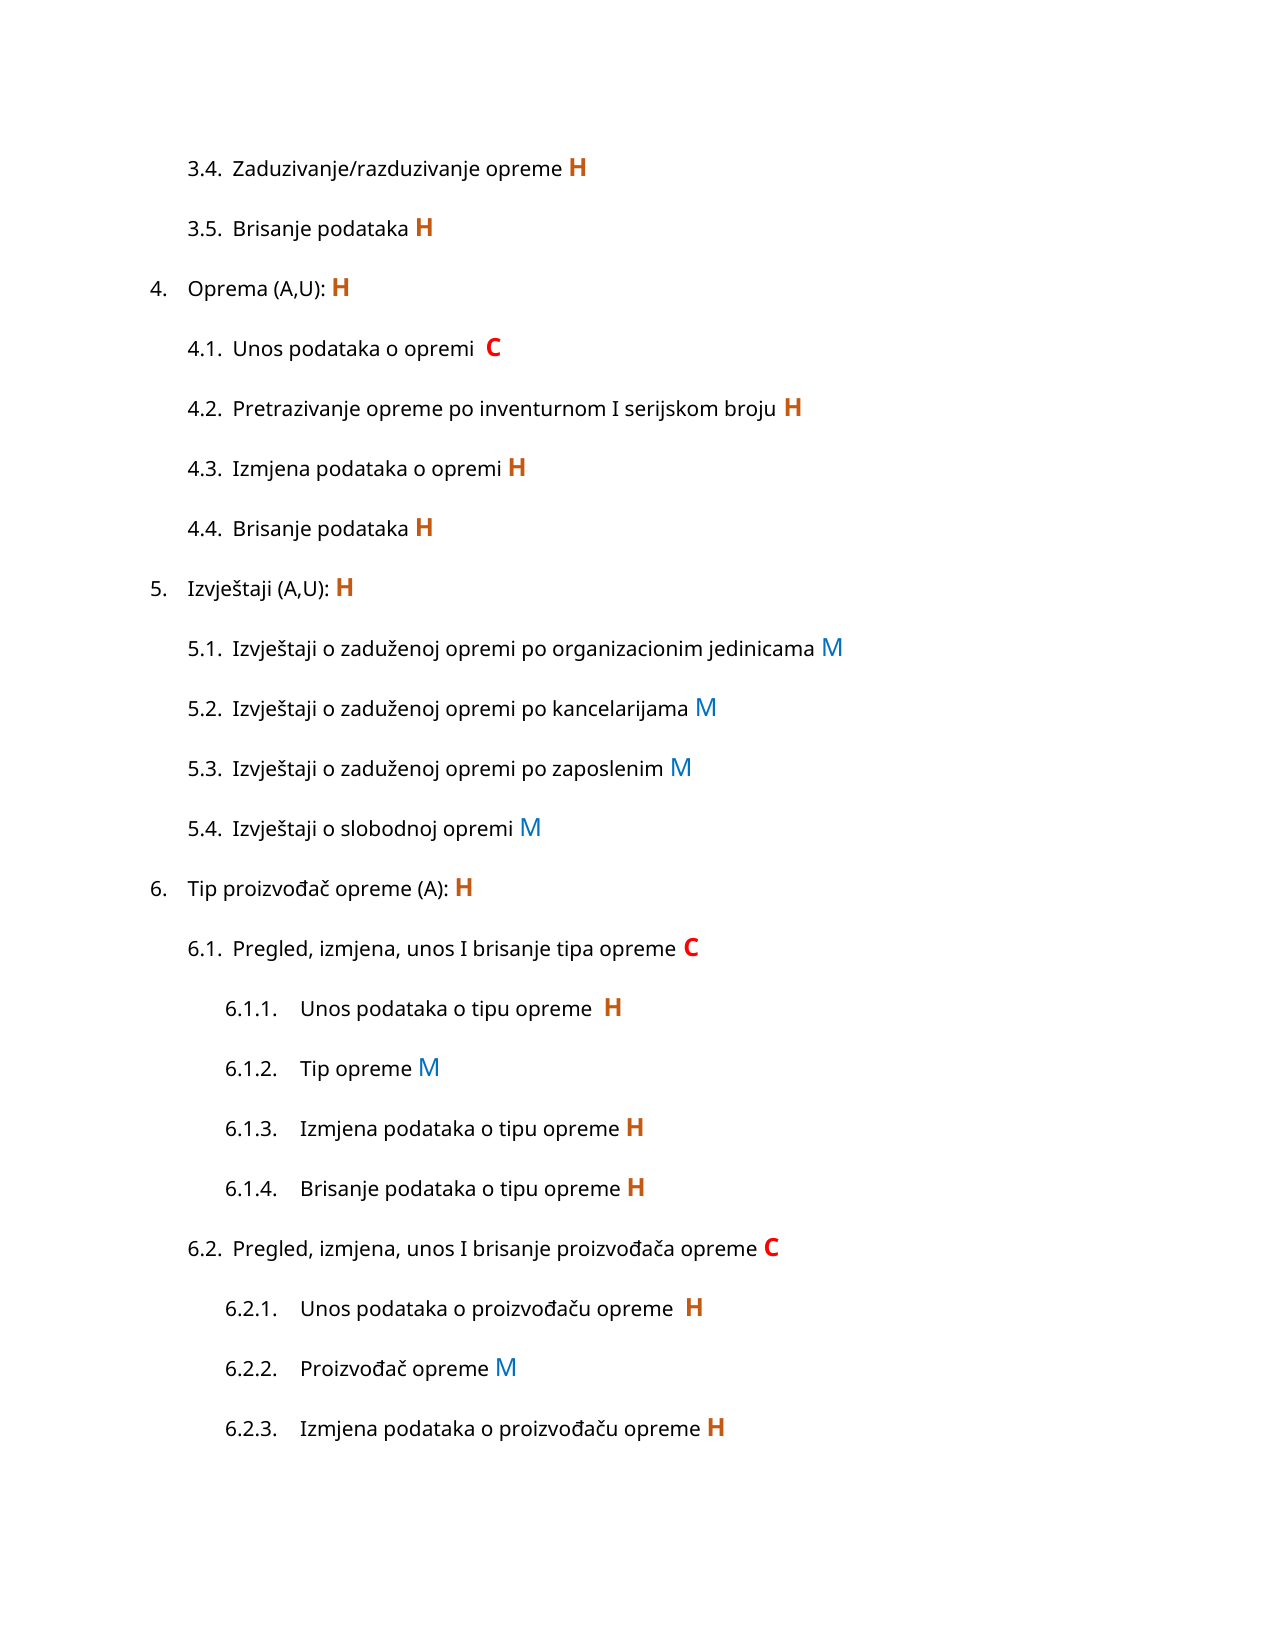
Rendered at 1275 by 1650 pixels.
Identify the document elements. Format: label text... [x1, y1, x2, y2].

list Tip proizvođač opreme (A): H [150, 870, 1125, 904]
list Izmjena podataka o tipu opreme H [225, 1110, 1125, 1144]
list Zaduzivanje/razduzivanje opreme H [187, 150, 1125, 184]
list Izmjena podataka o proizvođaču opreme H [225, 1410, 1125, 1444]
list Brisanje podataka H [187, 510, 1125, 544]
list Oprema (A,U): H [150, 270, 1125, 304]
list Izvještaji o zaduženoj opremi po kancelarijama M [187, 690, 1125, 724]
list Izvještaji o zaduženoj opremi po zaposlenim M [187, 750, 1125, 784]
list Pretrazivanje opreme po inventurnom I serijskom broju H [187, 390, 1125, 424]
list Izmjena podataka o opremi H [187, 450, 1125, 484]
list Izvještaji (A,U): H [150, 570, 1125, 604]
list Proizvođač opreme M [225, 1350, 1125, 1384]
list Pregled, izmjena, unos I brisanje tipa opreme C [187, 930, 1125, 964]
list Unos podataka o proizvođaču opreme H [225, 1290, 1125, 1324]
list Unos podataka o opremi C [187, 330, 1125, 364]
list Brisanje podataka o tipu opreme H [225, 1170, 1125, 1204]
list Unos podataka o tipu opreme H [225, 990, 1125, 1024]
list Izvještaji o slobodnoj opremi M [187, 810, 1125, 844]
list Izvještaji o zaduženoj opremi po organizacionim jedinicama M [187, 630, 1125, 664]
list Brisanje podataka H [187, 210, 1125, 244]
list Pregled, izmjena, unos I brisanje proizvođača opreme C [187, 1230, 1125, 1264]
list Tip opreme M [225, 1050, 1125, 1084]
